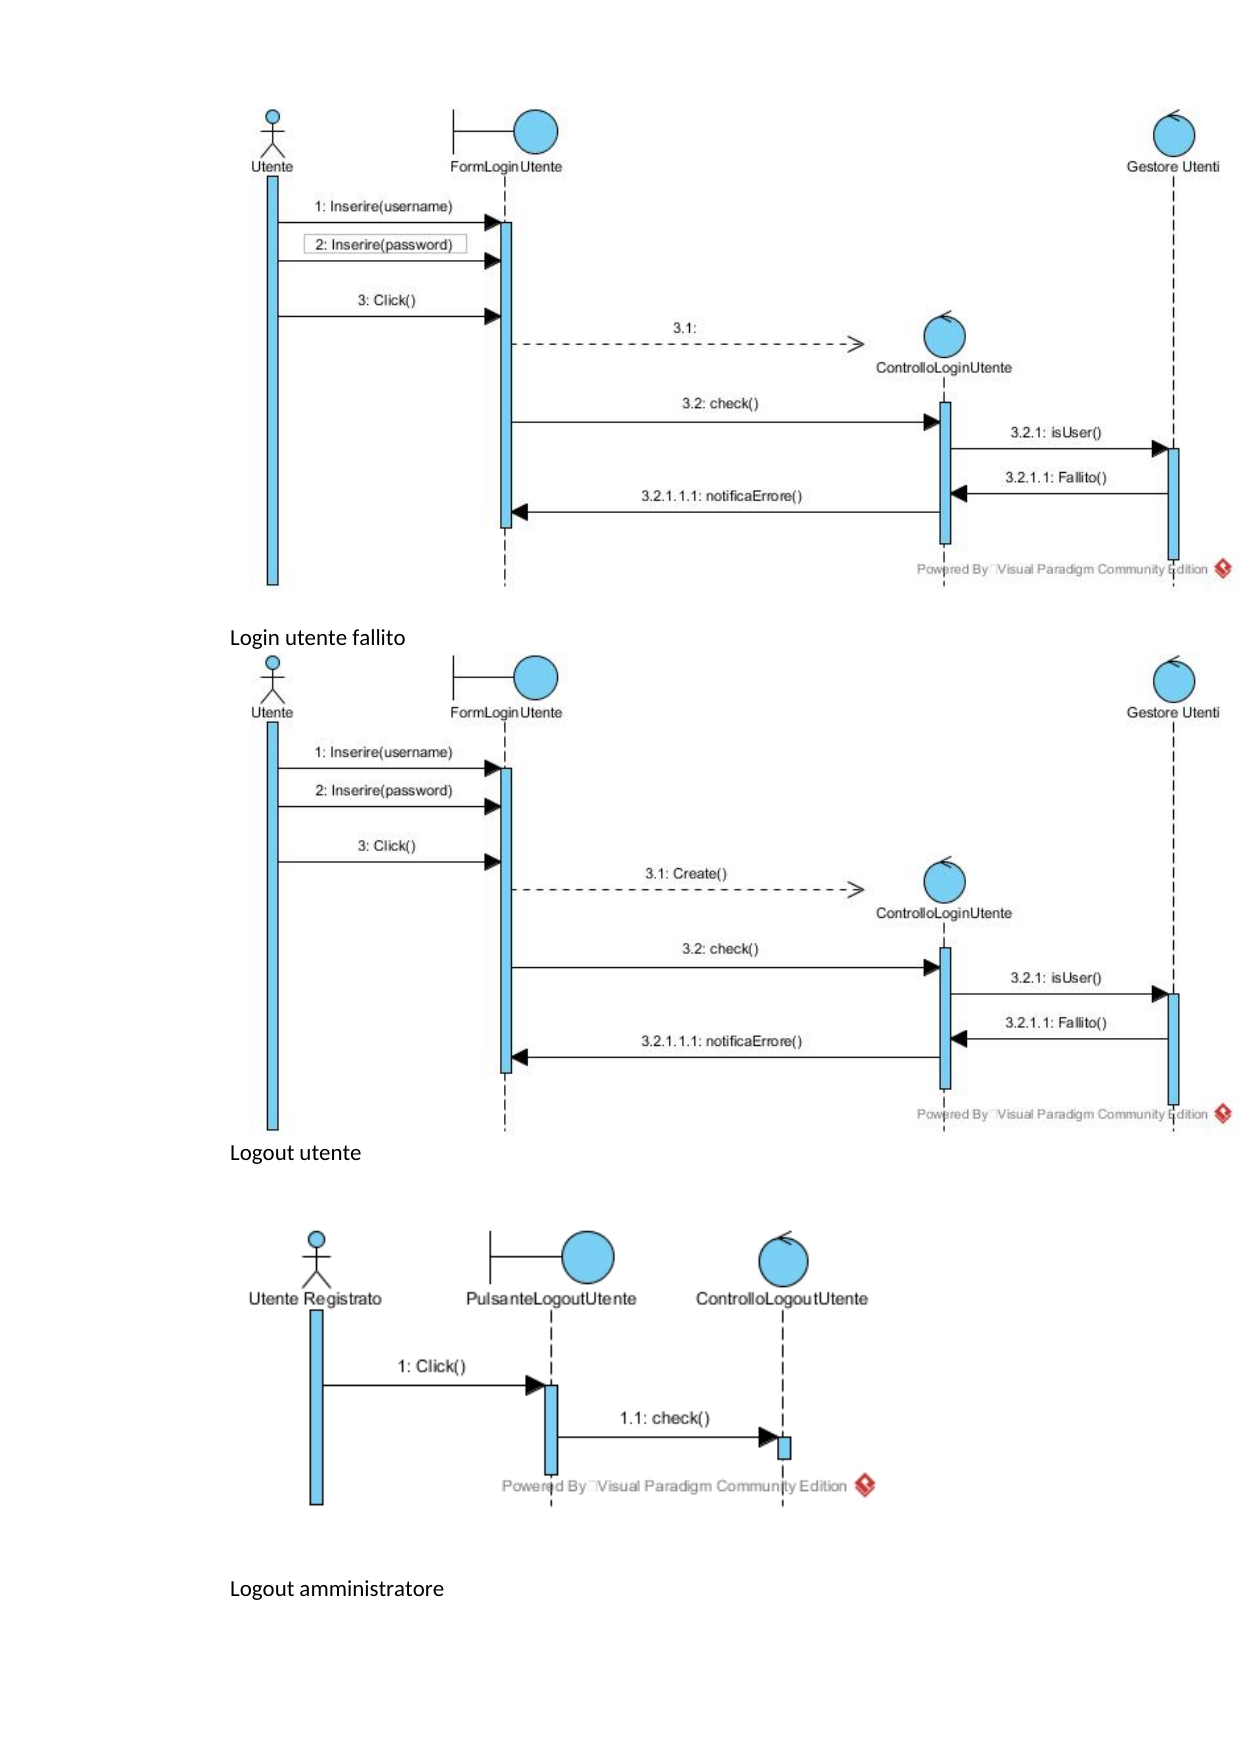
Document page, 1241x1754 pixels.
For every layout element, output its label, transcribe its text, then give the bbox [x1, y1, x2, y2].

picture [230, 107, 1239, 591]
picture [230, 653, 1239, 1136]
picture [230, 1228, 884, 1512]
list Logout amministratore [230, 1574, 1113, 1602]
list Logout utente [230, 1138, 1113, 1166]
list Login utente fallito [230, 623, 1113, 651]
